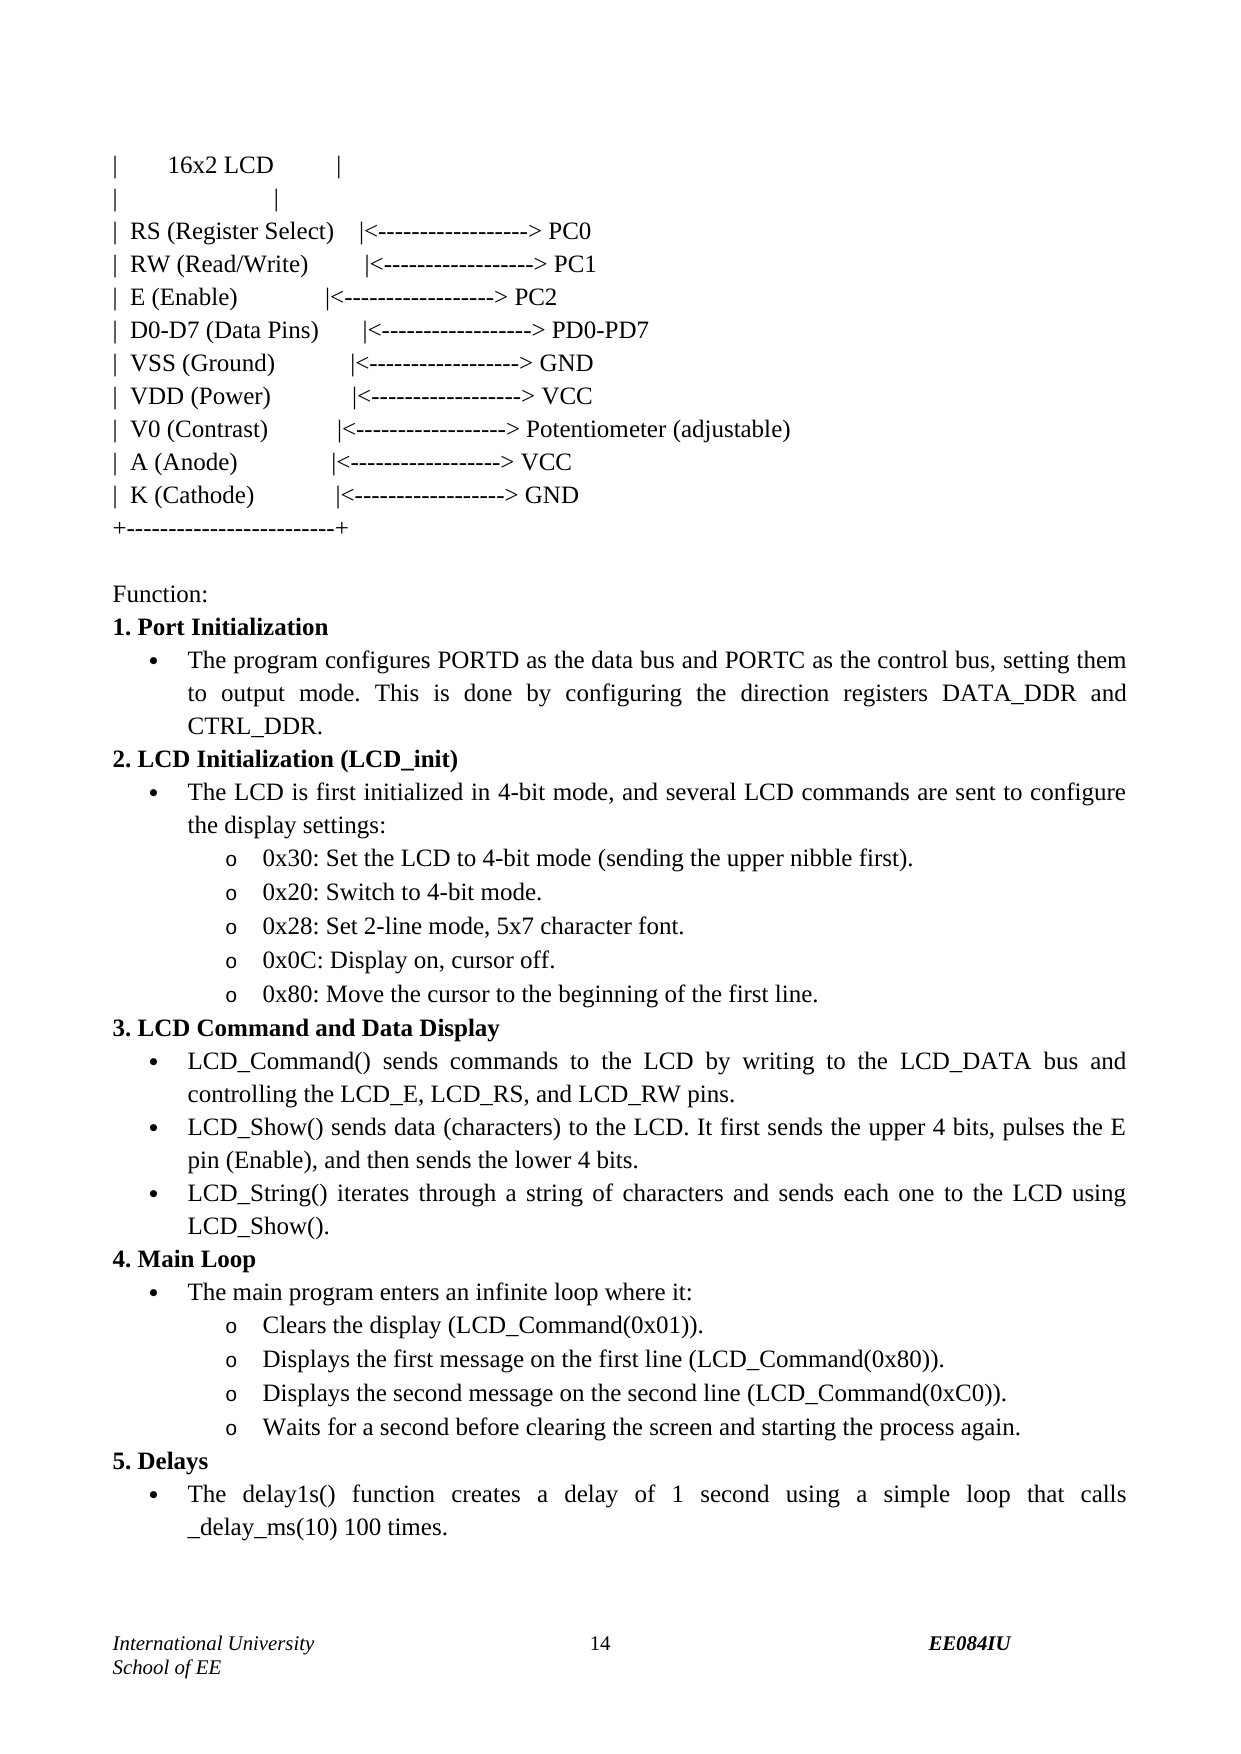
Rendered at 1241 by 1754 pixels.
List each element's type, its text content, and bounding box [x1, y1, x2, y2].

text | RW (Read/Write) |<------------------> PC1 [112, 249, 1128, 278]
list Displays the second message on the second line (LCD_Command(0xC0)). [225, 1378, 1128, 1408]
text 4. Main Loop [112, 1244, 1128, 1273]
text | RS (Register Select) |<------------------> PC0 [112, 216, 1128, 245]
text +-------------------------+ [112, 513, 1128, 542]
list The delay1s() function creates a delay of 1 second using a simple loop that calls _delay_ms(10) 100 times. [150, 1479, 1128, 1541]
text | VSS (Ground) |<------------------> GND [112, 348, 1128, 377]
text | K (Cathode) |<------------------> GND [112, 480, 1128, 509]
text | D0-D7 (Data Pins) |<------------------> PD0-PD7 [112, 315, 1128, 344]
text | VDD (Power) |<------------------> VCC [112, 381, 1128, 410]
list LCD_Show() sends data (characters) to the LCD. It first sends the upper 4 bits, pulses the E pin (Enable), and then sends the lower 4 bits. [150, 1112, 1128, 1174]
text | A (Anode) |<------------------> VCC [112, 447, 1128, 476]
list The program configures PORTD as the data bus and PORTC as the control bus, setting them to output mode. This is done by configuring the direction registers DATA_DDR and CTRL_DDR. [150, 645, 1128, 740]
text | | [112, 183, 1128, 212]
text | V0 (Contrast) |<------------------> Potentiometer (adjustable) [112, 414, 1128, 443]
text | 16x2 LCD | [112, 150, 1128, 179]
text 3. LCD Command and Data Display [112, 1013, 1128, 1042]
list 0x28: Set 2-line mode, 5x7 character font. [225, 911, 1128, 941]
list 0x30: Set the LCD to 4-bit mode (sending the upper nibble first). [225, 843, 1128, 873]
list 0x20: Switch to 4-bit mode. [225, 877, 1128, 907]
list LCD_Command() sends commands to the LCD by writing to the LCD_DATA bus and controlling the LCD_E, LCD_RS, and LCD_RW pins. [150, 1046, 1128, 1108]
text 2. LCD Initialization (LCD_init) [112, 744, 1128, 773]
list The main program enters an infinite loop where it: [150, 1277, 1128, 1306]
text 1. Port Initialization [112, 612, 1128, 641]
list LCD_String() iterates through a string of characters and sends each one to the LCD using LCD_Show(). [150, 1178, 1128, 1240]
text Function: [112, 579, 1128, 608]
list 0x0C: Display on, cursor off. [225, 945, 1128, 975]
list The LCD is first initialized in 4-bit mode, and several LCD commands are sent to configure the display settings: [150, 777, 1128, 839]
list Clears the display (LCD_Command(0x01)). [225, 1310, 1128, 1340]
list Waits for a second before clearing the screen and starting the process again. [225, 1412, 1128, 1442]
list Displays the first message on the first line (LCD_Command(0x80)). [225, 1344, 1128, 1374]
list 0x80: Move the cursor to the beginning of the first line. [225, 979, 1128, 1009]
text 5. Delays [112, 1446, 1128, 1475]
text | E (Enable) |<------------------> PC2 [112, 282, 1128, 311]
